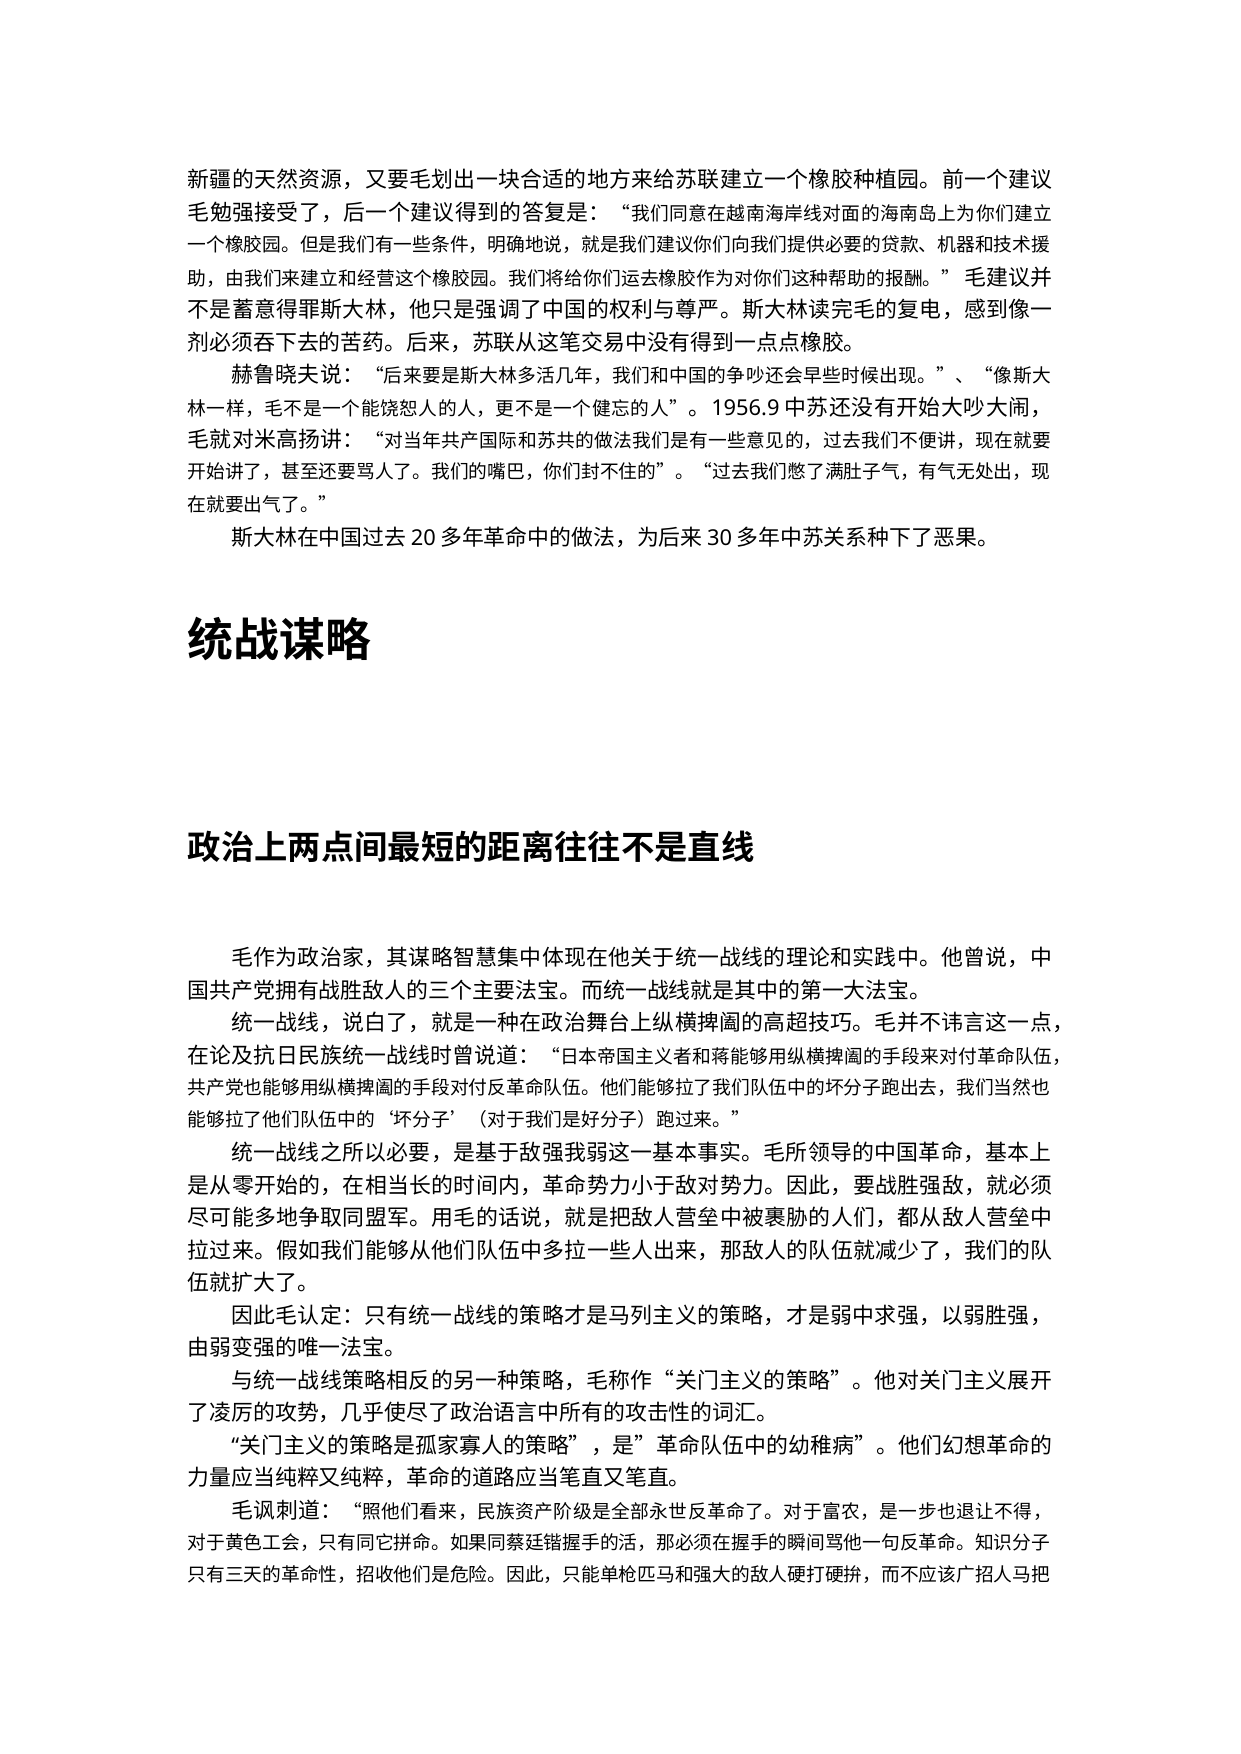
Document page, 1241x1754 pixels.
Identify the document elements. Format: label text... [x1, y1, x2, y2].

text 因此毛认定：只有统一战线的策略才是马列主义的策略，才是弱中求强，以弱胜强，由弱变强的唯一法宝。 [187, 1297, 1053, 1362]
text 毛作为政治家，其谋略智慧集中体现在他关于统一战线的理论和实践中。他曾说，中国共产党拥有战胜敌人的三个主要法宝。而统一战线就是其中的第一大法宝。 [187, 940, 1053, 1005]
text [187, 162, 1053, 357]
text 统一战线之所以必要，是基于敌强我弱这一基本事实。毛所领导的中国革命，基本上是从零开始的，在相当长的时间内，革命势力小于敌对势力。因此，要战胜强敌，就必须尽可能多地争取同盟军。用毛的话说，就是把敌人营垒中被裹胁的人们，都从敌人营垒中拉过来。假如我们能够从他们队伍中多拉一些人出来，那敌人的队伍就减少了，我们的队伍就扩大了。 [187, 1135, 1053, 1297]
text 统一战线，说白了，就是一种在政治舞台上纵横捭阖的高超技巧。毛并不讳言这一点，在论及抗日民族统一战线时曾说道：“日本帝国主义者和蒋能够用纵横捭阖的手段来对付革命队伍，共产党也能够用纵横捭阖的手段对付反革命队伍。他们能够拉了我们队伍中的坏分子跑出去，我们当然也能够拉了他们队伍中的‘坏分子’（对于我们是好分子）跑过来。” [187, 1005, 1053, 1135]
text “关门主义的策略是孤家寡人的策略”，是”革命队伍中的幼稚病”。他们幻想革命的力量应当纯粹又纯粹，革命的道路应当笔直又笔直。 [187, 1427, 1053, 1492]
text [187, 1492, 1053, 1590]
subtitle 政治上两点间最短的距离往往不是直线 [187, 813, 1053, 878]
text 赫鲁晓夫说：“后来要是斯大林多活几年，我们和中国的争吵还会早些时候出现。”、“像斯大林一样，毛不是一个能饶恕人的人，更不是一个健忘的人”。1956.9中苏还没有开始大吵大闹，毛就对米高扬讲：“对当年共产国际和苏共的做法我们是有一些意见的，过去我们不便讲，现在就要开始讲了，甚至还要骂人了。我们的嘴巴，你们封不住的”。“过去我们憋了满肚子气，有气无处出，现在就要出气了。” [187, 357, 1053, 519]
text 斯大林在中国过去20多年革命中的做法，为后来30多年中苏关系种下了恶果。 [187, 519, 1053, 552]
subtitle 统战谋略 [187, 587, 1053, 685]
text 与统一战线策略相反的另一种策略，毛称作“关门主义的策略”。他对关门主义展开了凌厉的攻势，几乎使尽了政治语言中所有的攻击性的词汇。 [187, 1362, 1053, 1427]
